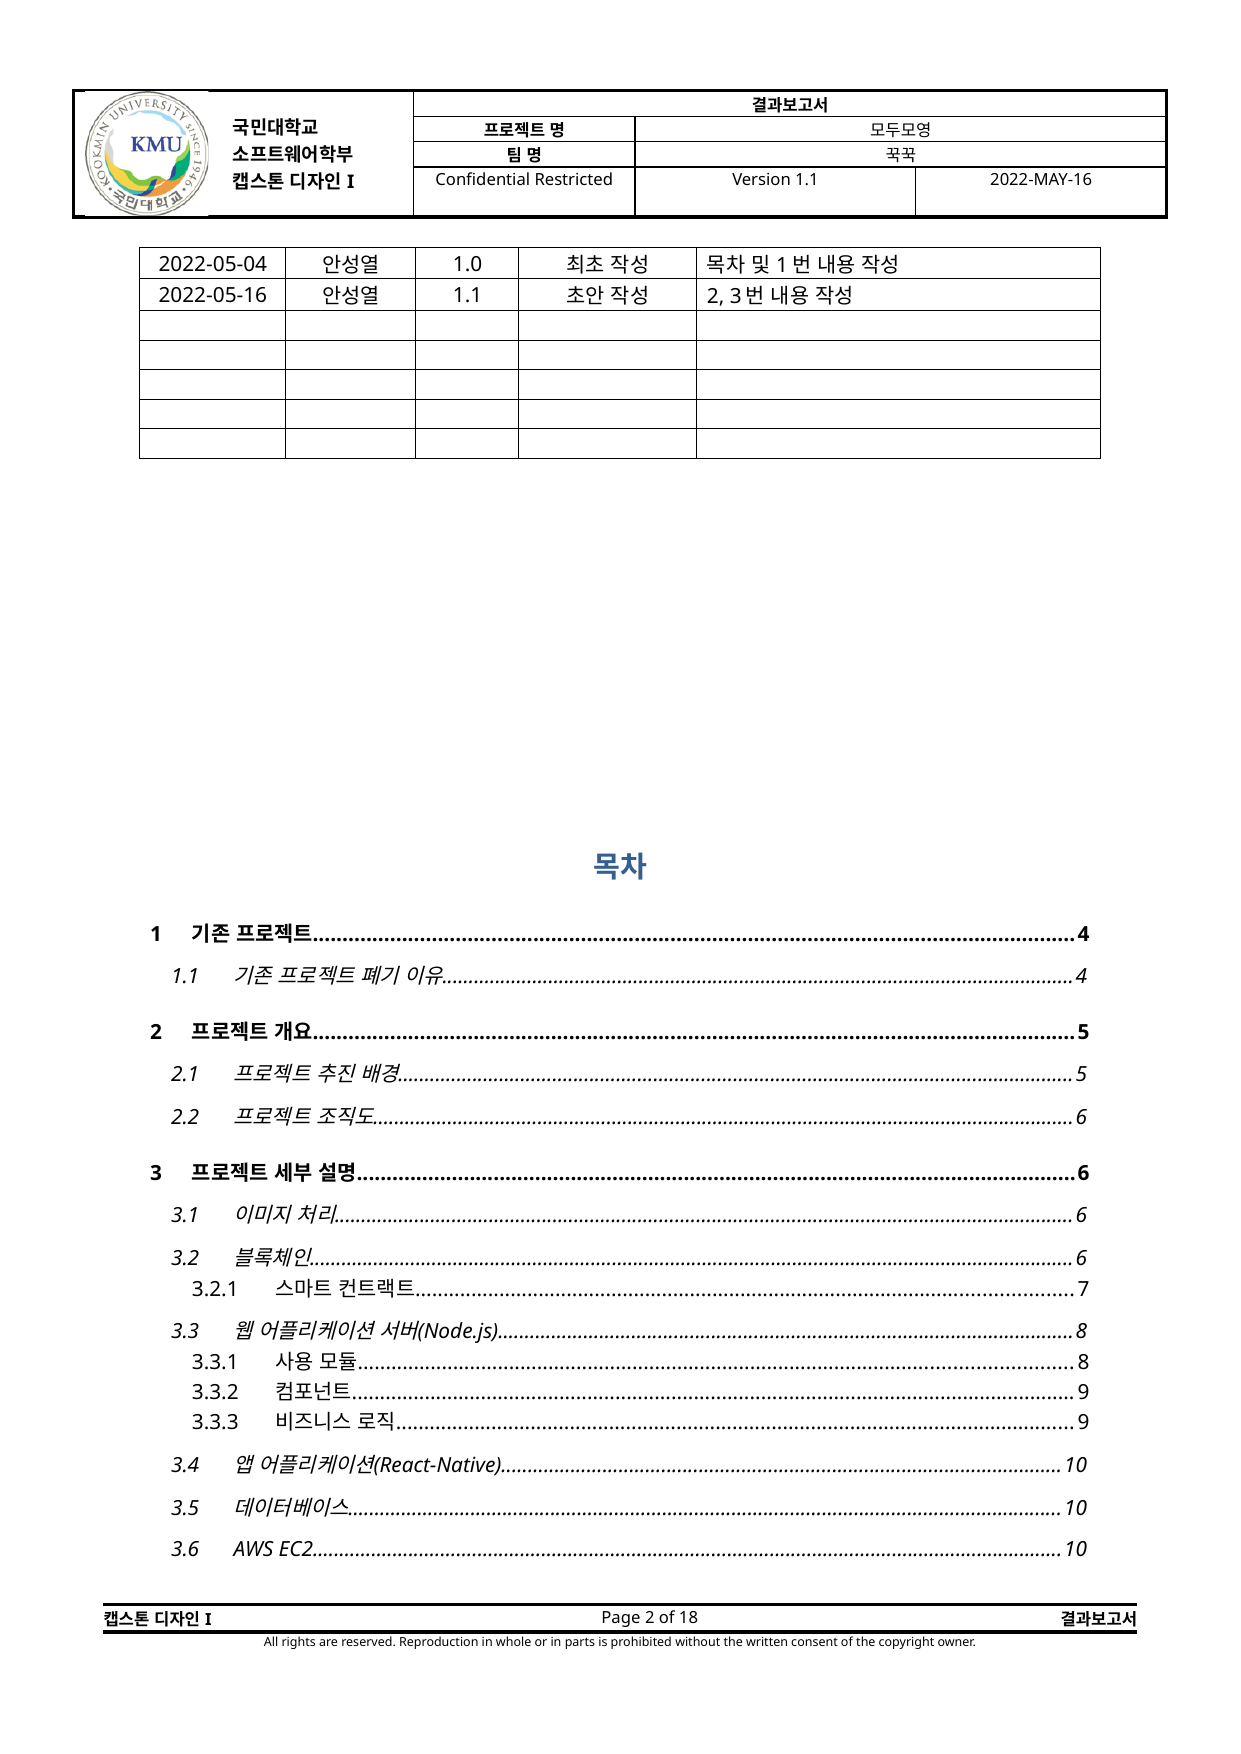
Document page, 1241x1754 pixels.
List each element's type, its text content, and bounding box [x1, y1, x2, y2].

table_cell [519, 341, 696, 369]
table_cell [140, 370, 285, 398]
table_cell [286, 429, 415, 457]
table_cell [519, 400, 696, 428]
table_cell [519, 311, 696, 339]
table_cell 1.0 [416, 248, 518, 278]
table_cell [140, 311, 285, 339]
table_cell [697, 311, 1100, 339]
table_cell 2, 3번 내용 작성 [697, 279, 1100, 309]
table_cell 최초 작성 [519, 248, 696, 278]
table_cell 2022-05-16 [140, 279, 285, 309]
table_cell [286, 370, 415, 398]
picture [85, 91, 209, 216]
table_cell [286, 341, 415, 369]
table_cell 1.1 [416, 279, 518, 309]
table_cell [140, 400, 285, 428]
table_cell [416, 400, 518, 428]
table_cell [416, 341, 518, 369]
table_cell [519, 370, 696, 398]
table_cell 안성열 [286, 279, 415, 309]
table_cell [140, 341, 285, 369]
table_cell 안성열 [286, 248, 415, 278]
table_cell [697, 370, 1100, 398]
table_cell [697, 400, 1100, 428]
table_cell [286, 311, 415, 339]
table_cell [416, 429, 518, 457]
table_cell [697, 341, 1100, 369]
table_cell 2022-05-04 [140, 248, 285, 278]
table_cell [697, 429, 1100, 457]
table_cell [519, 429, 696, 457]
table_cell [286, 400, 415, 428]
table_cell 목차 및 1번 내용 작성 [697, 248, 1100, 278]
table_cell [140, 429, 285, 457]
table_cell [416, 370, 518, 398]
table_cell 초안 작성 [519, 279, 696, 309]
table_cell [416, 311, 518, 339]
